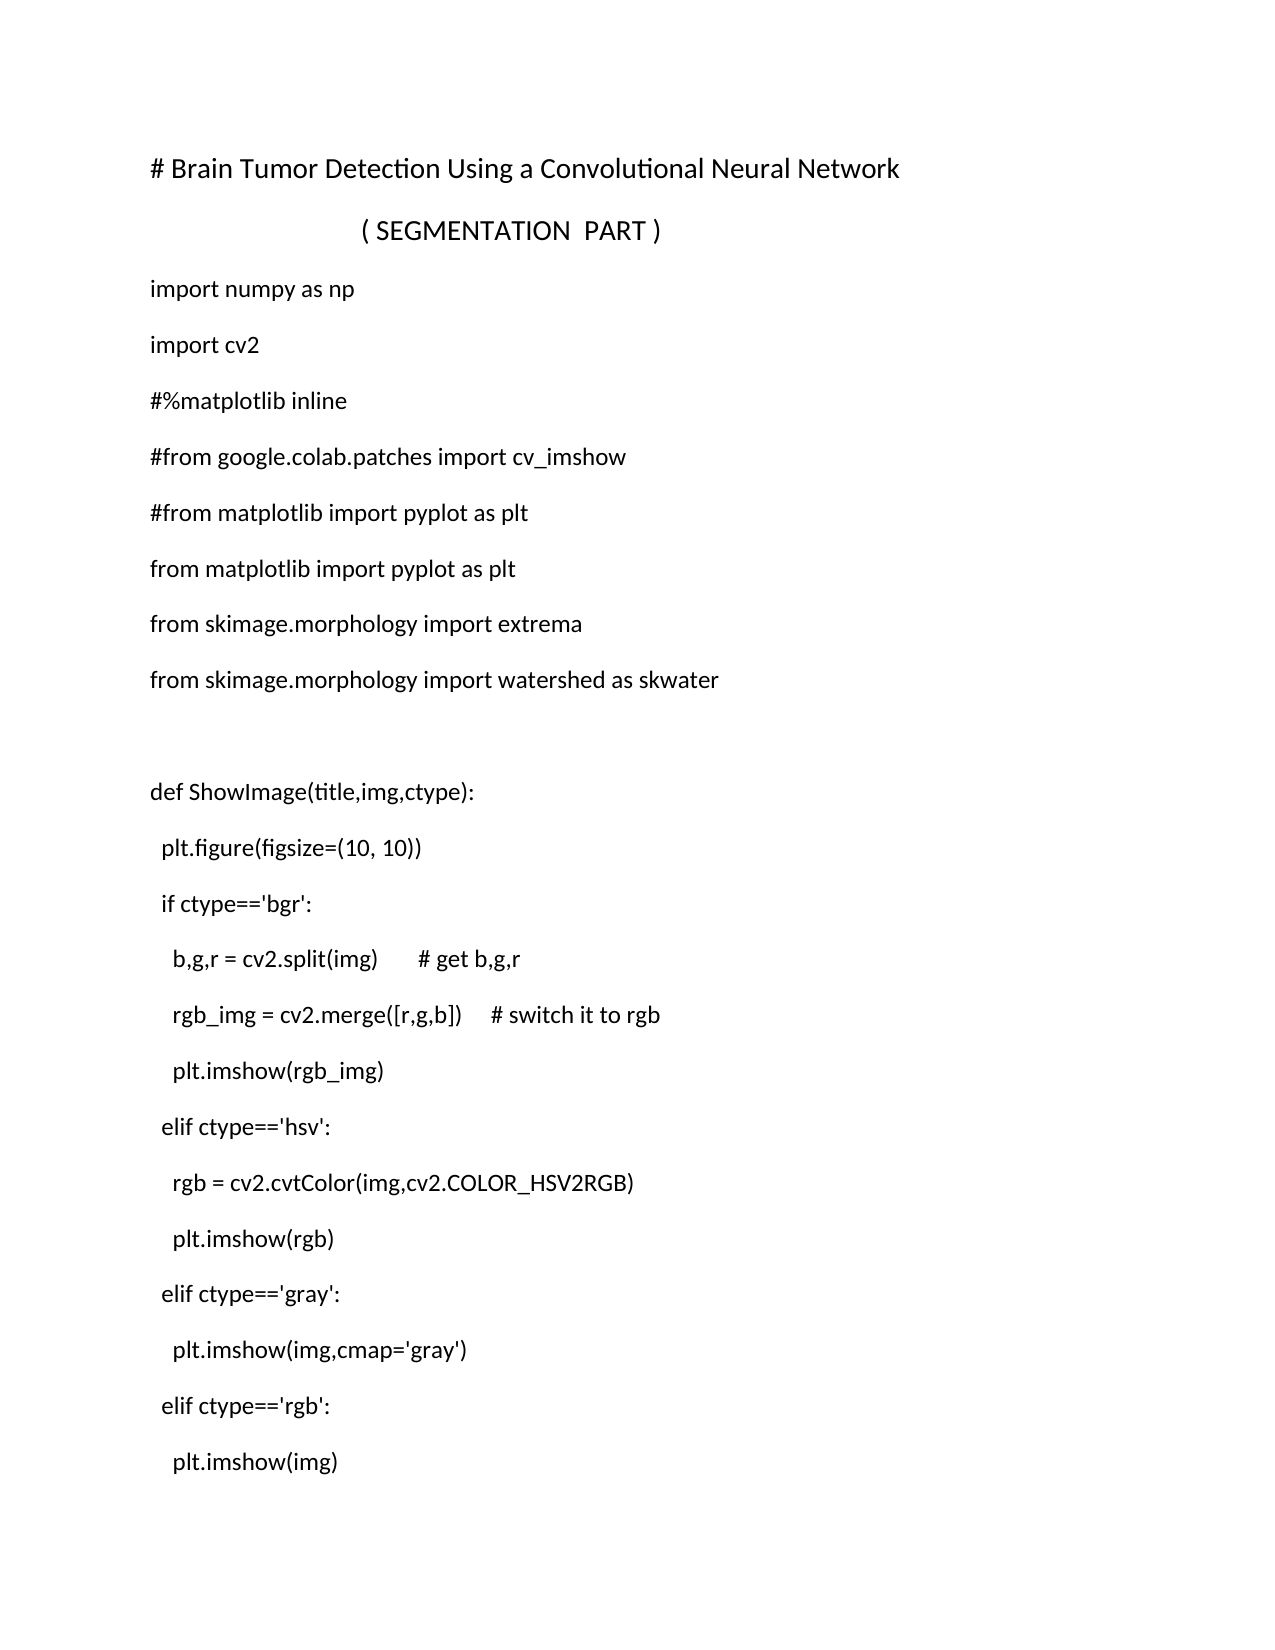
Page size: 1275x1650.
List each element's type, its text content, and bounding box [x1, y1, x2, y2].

text plt.imshow(img,cmap='gray') [150, 1334, 1125, 1365]
text rgb_img = cv2.merge([r,g,b]) # switch it to rgb [150, 999, 1125, 1030]
text from matplotlib import pyplot as plt [150, 553, 1125, 583]
text #from matplotlib import pyplot as plt [150, 497, 1125, 527]
text elif ctype=='hsv': [150, 1111, 1125, 1142]
text #from google.colab.patches import cv_imshow [150, 441, 1125, 472]
text import cv2 [150, 329, 1125, 360]
text def ShowImage(title,img,ctype): [150, 776, 1125, 807]
text elif ctype=='gray': [150, 1278, 1125, 1309]
text plt.imshow(img) [150, 1446, 1125, 1477]
text rgb = cv2.cvtColor(img,cv2.COLOR_HSV2RGB) [150, 1167, 1125, 1197]
text # Brain Tumor Detection Using a Convolutional Neural Network [150, 150, 1125, 186]
text plt.figure(figsize=(10, 10)) [150, 832, 1125, 862]
text plt.imshow(rgb_img) [150, 1055, 1125, 1086]
text if ctype=='bgr': [150, 888, 1125, 918]
text from skimage.morphology import extrema [150, 608, 1125, 639]
text import numpy as np [150, 273, 1125, 304]
text plt.imshow(rgb) [150, 1223, 1125, 1253]
text elif ctype=='rgb': [150, 1390, 1125, 1421]
text #%matplotlib inline [150, 385, 1125, 416]
text from skimage.morphology import watershed as skwater [150, 664, 1125, 695]
text b,g,r = cv2.split(img) # get b,g,r [150, 943, 1125, 974]
text ( SEGMENTATION PART ) [150, 212, 1125, 247]
